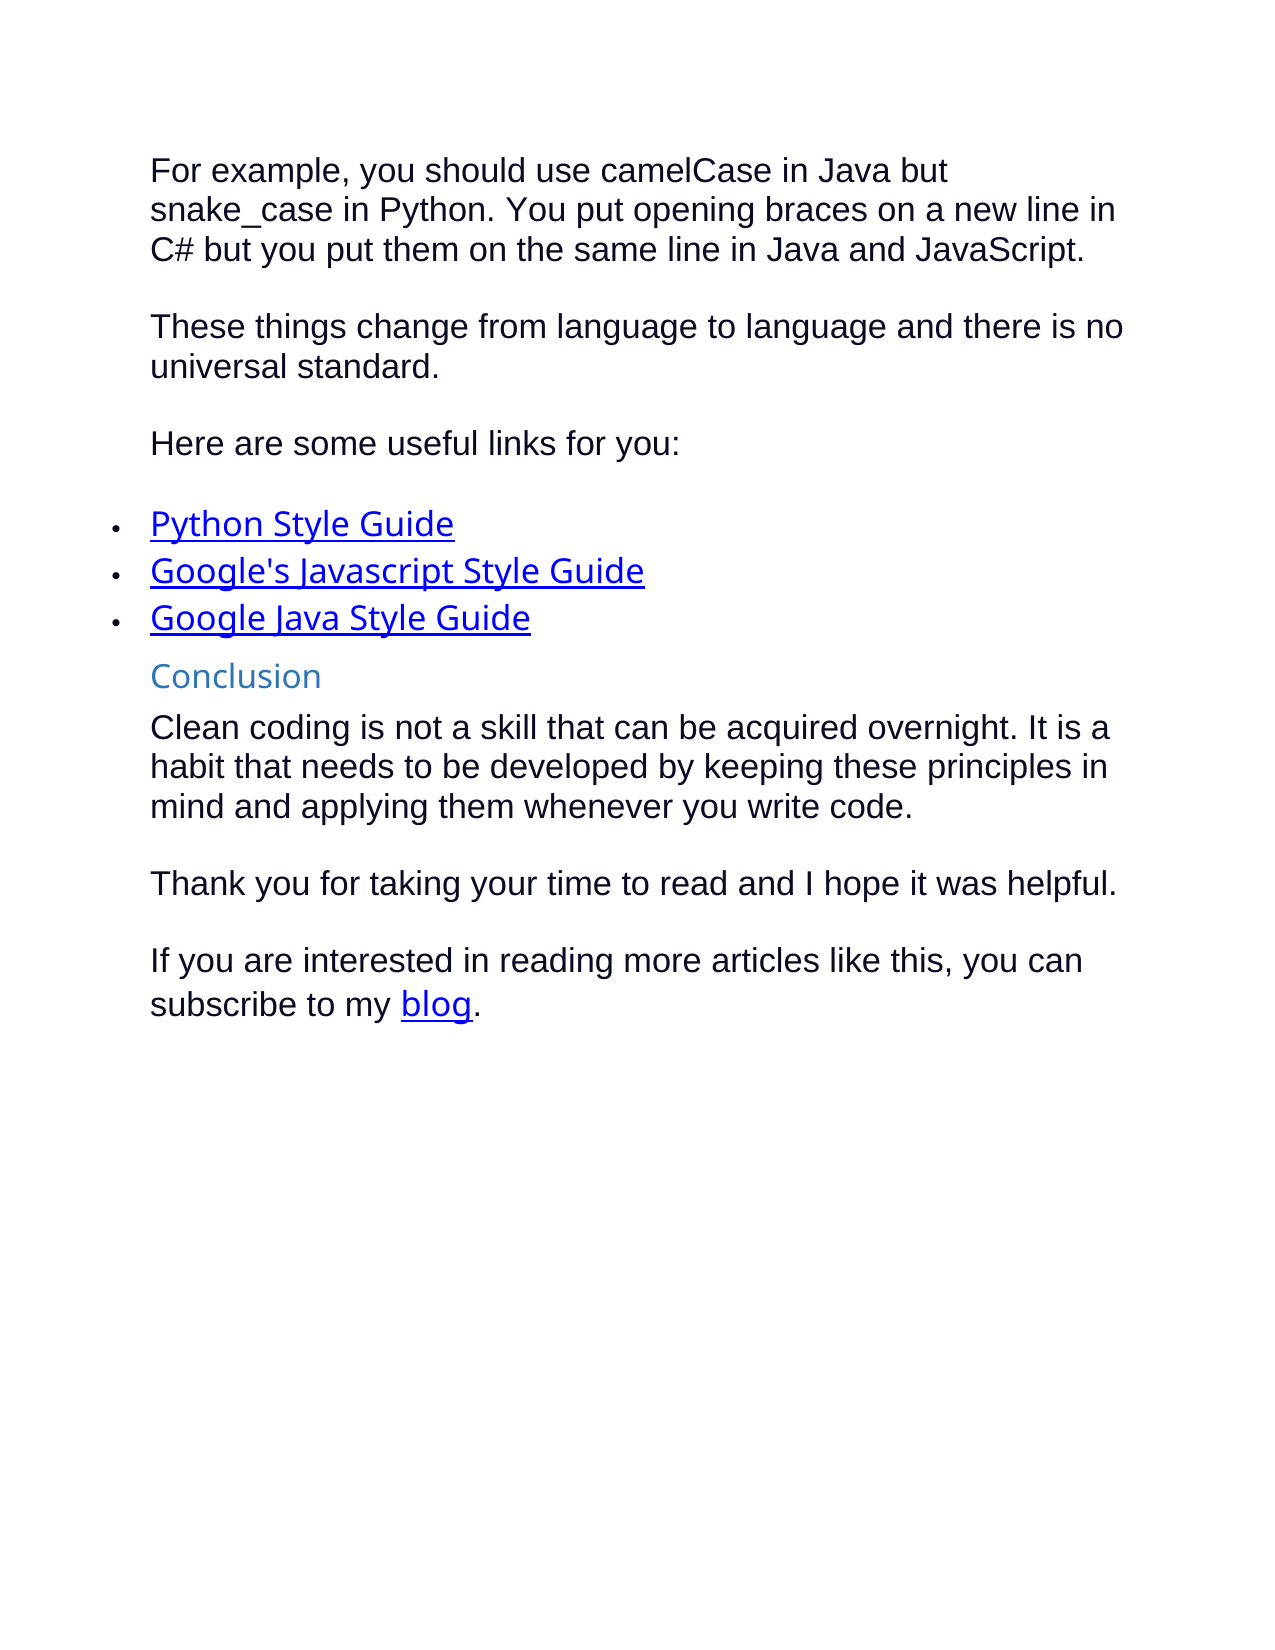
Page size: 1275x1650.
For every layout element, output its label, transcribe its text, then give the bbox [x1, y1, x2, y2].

text These things change from language to language and there is no universal standard. [150, 306, 1125, 385]
list Python Style Guide [112, 500, 1125, 547]
list Google's Javascript Style Guide [112, 547, 1125, 594]
list Google Java Style Guide [112, 594, 1125, 641]
text For example, you should use camelCase in Java but snake_case in Python. You put opening braces on a new line in C# but you put them on the same line in Java and JavaScript. [150, 150, 1125, 269]
text Here are some useful links for you: [150, 423, 1125, 462]
text Thank you for taking your time to read and I hope it was helpful. [150, 863, 1125, 903]
text Clean coding is not a skill that can be acquired overnight. It is a habit that needs to be developed by keeping these principles in mind and applying them whenever you write code. [150, 707, 1125, 826]
subtitle Conclusion [150, 653, 1125, 698]
text If you are interested in reading more articles like this, you can subscribe to my blog. [150, 940, 1125, 1027]
